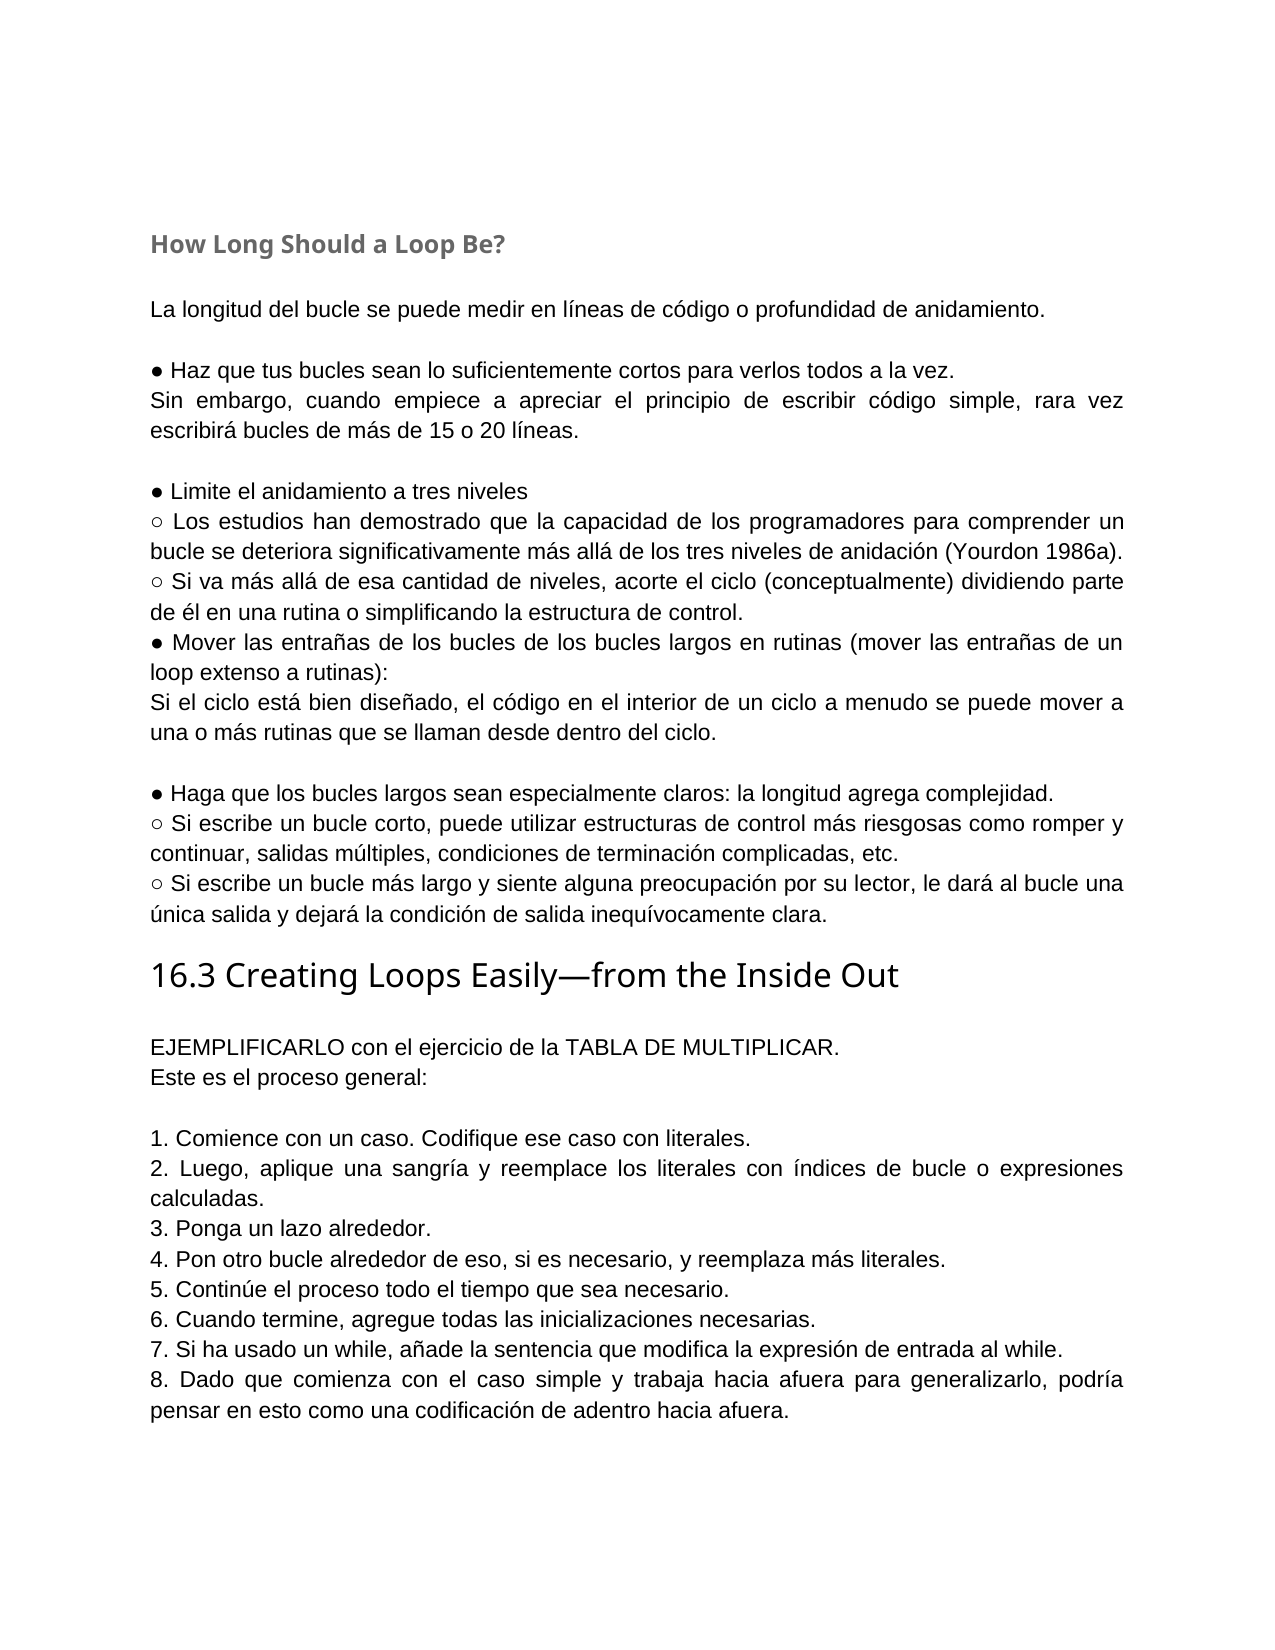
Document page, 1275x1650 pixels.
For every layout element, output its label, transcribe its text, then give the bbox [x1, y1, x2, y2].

text 1. Comience con un caso. Codifique ese caso con literales. [150, 1125, 1125, 1151]
text ● Haz que tus bucles sean lo suficientemente cortos para verlos todos a la vez. [150, 357, 1125, 383]
text ● Limite el anidamiento a tres niveles [150, 478, 1125, 504]
text ○ Los estudios han demostrado que la capacidad de los programadores para comprender un bucle se deteriora significativamente más allá de los tres niveles de anidación (Yourdon 1986a). [150, 508, 1125, 564]
subtitle 16.3 Creating Loops Easily—from the Inside Out [150, 952, 1125, 997]
text ○ Si escribe un bucle corto, puede utilizar estructuras de control más riesgosas como romper y continuar, salidas múltiples, condiciones de terminación complicadas, etc. [150, 810, 1125, 867]
text Sin embargo, cuando empiece a apreciar el principio de escribir código simple, rara vez escribirá bucles de más de 15 o 20 líneas. [150, 387, 1125, 444]
text ○ Si escribe un bucle más largo y siente alguna preocupación por su lector, le dará al bucle una única salida y dejará la condición de salida inequívocamente clara. [150, 870, 1125, 927]
text ● Haga que los bucles largos sean especialmente claros: la longitud agrega complejidad. [150, 780, 1125, 806]
text 7. Si ha usado un while, añade la sentencia que modifica la expresión de entrada al while. [150, 1336, 1125, 1362]
text 4. Pon otro bucle alrededor de eso, si es necesario, y reemplaza más literales. [150, 1246, 1125, 1272]
text 6. Cuando termine, agregue todas las inicializaciones necesarias. [150, 1306, 1125, 1332]
text 3. Ponga un lazo alrededor. [150, 1215, 1125, 1242]
text EJEMPLIFICARLO con el ejercicio de la TABLA DE MULTIPLICAR. [150, 1034, 1125, 1060]
text 8. Dado que comienza con el caso simple y trabaja hacia afuera para generalizarlo, podría pensar en esto como una codificación de adentro hacia afuera. [150, 1366, 1125, 1423]
text 2. Luego, aplique una sangría y reemplace los literales con índices de bucle o expresiones calculadas. [150, 1155, 1125, 1211]
text ○ Si va más allá de esa cantidad de niveles, acorte el ciclo (conceptualmente) dividiendo parte de él en una rutina o simplificando la estructura de control. [150, 568, 1125, 625]
text Este es el proceso general: [150, 1064, 1125, 1091]
subtitle How Long Should a Loop Be? [150, 227, 1125, 261]
text La longitud del bucle se puede medir en líneas de código o profundidad de anidamiento. [150, 296, 1125, 323]
text ● Mover las entrañas de los bucles de los bucles largos en rutinas (mover las entrañas de un loop extenso a rutinas): [150, 629, 1125, 685]
text Si el ciclo está bien diseñado, el código en el interior de un ciclo a menudo se puede mover a una o más rutinas que se llaman desde dentro del ciclo. [150, 689, 1125, 746]
text 5. Continúe el proceso todo el tiempo que sea necesario. [150, 1276, 1125, 1302]
